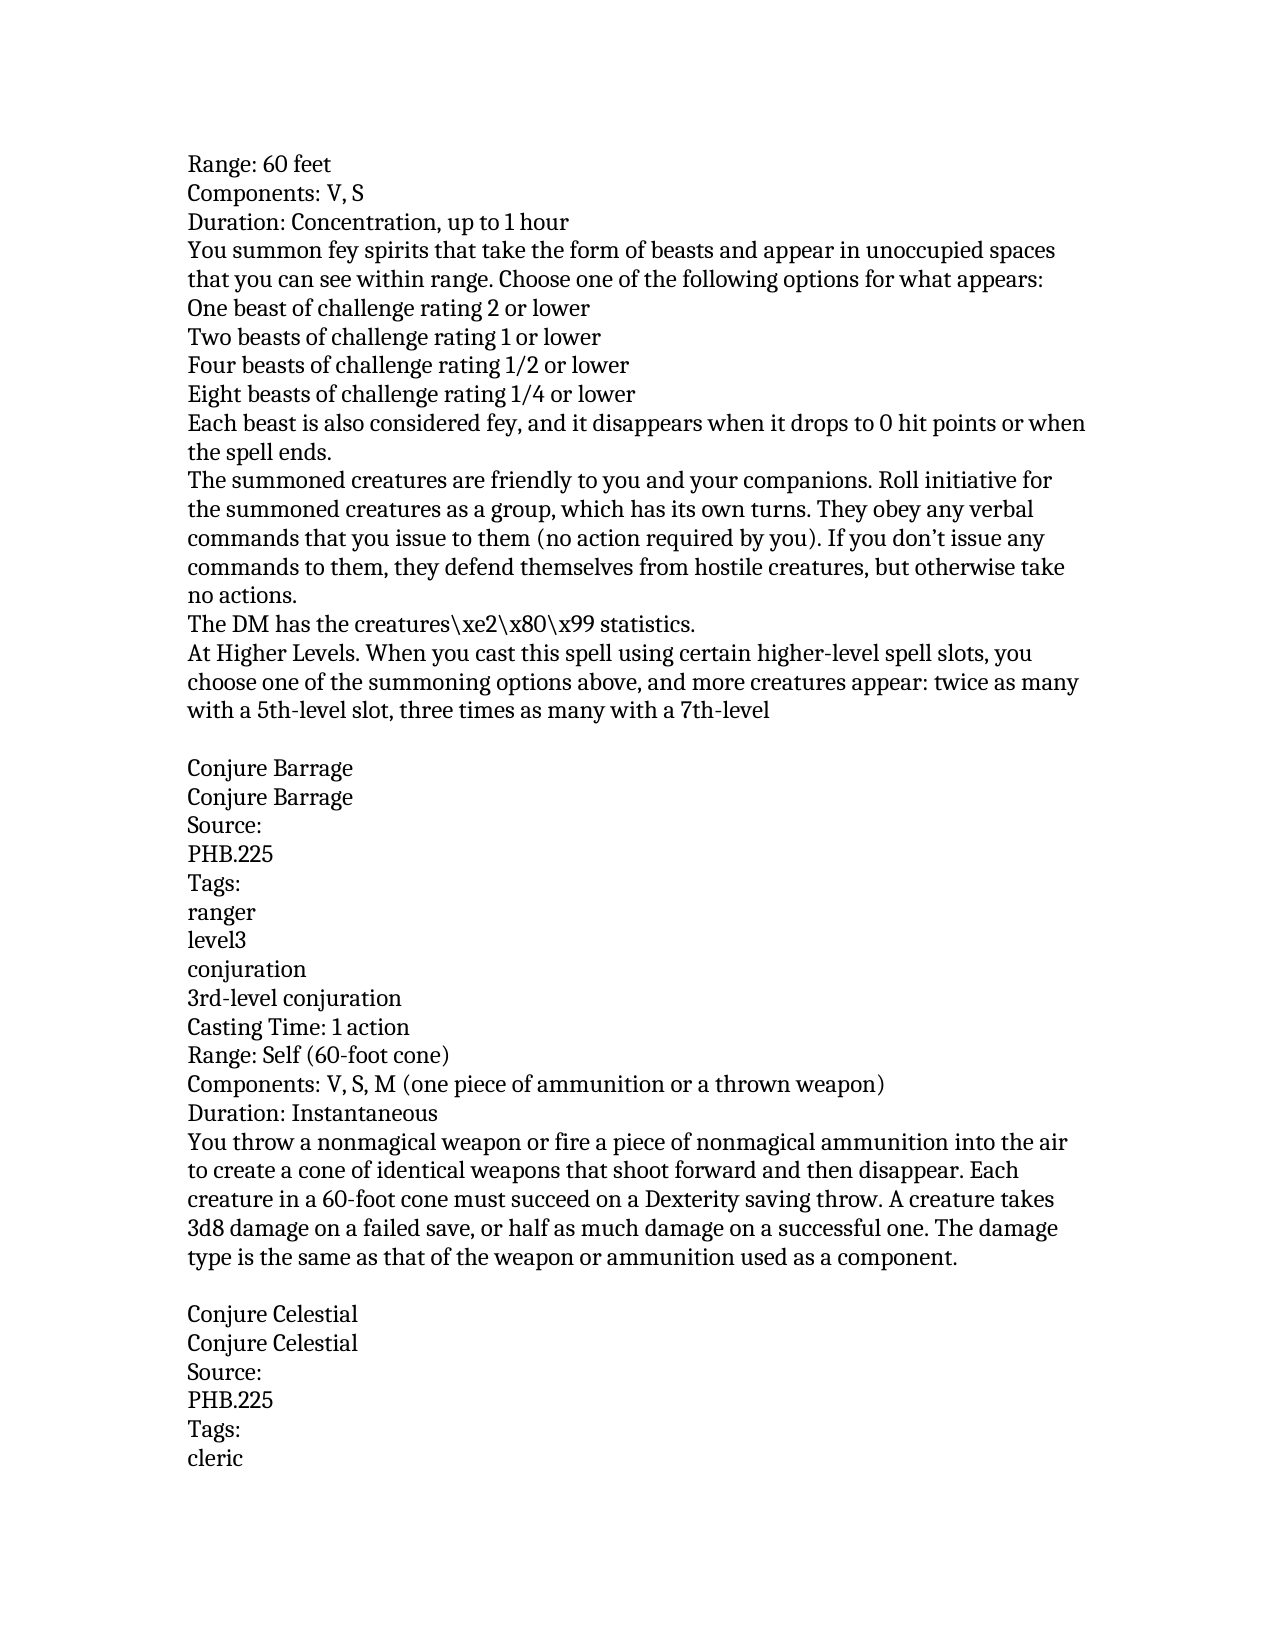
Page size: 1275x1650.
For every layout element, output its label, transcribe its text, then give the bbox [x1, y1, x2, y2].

text ranger [187, 897, 1087, 926]
text You throw a nonmagical weapon or fire a piece of nonmagical ammunition into the air to create a cone of identical weapons that shoot forward and then disappear. Each creature in a 60-foot cone must succeed on a Dexterity saving throw. A creature takes 3d8 damage on a failed save, or half as much damage on a successful one. The damage type is the same as that of the weapon or ammunition used as a component. [187, 1127, 1087, 1271]
text Range: 60 feet [187, 150, 1087, 179]
text level3 [187, 926, 1087, 955]
text Eight beasts of challenge rating 1/4 or lower [187, 380, 1087, 409]
text Casting Time: 1 action [187, 1012, 1087, 1041]
text PHB.225 [187, 840, 1087, 869]
text Source: [187, 1357, 1087, 1386]
text The DM has the creatures\xe2\x80\x99 statistics. [187, 610, 1087, 639]
text cleric [187, 1444, 1087, 1472]
text The summoned creatures are friendly to you and your companions. Roll initiative for the summoned creatures as a group, which has its own turns. They obey any verbal commands that you issue to them (no action required by you). If you don’t issue any commands to them, they defend themselves from hostile creatures, but otherwise take no actions. [187, 466, 1087, 610]
text At Higher Levels. When you cast this spell using certain higher-level spell slots, you choose one of the summoning options above, and more creatures appear: twice as many with a 5th-level slot, three times as many with a 7th-level [187, 639, 1087, 725]
text Conjure Barrage [187, 754, 1087, 782]
text Two beasts of challenge rating 1 or lower [187, 322, 1087, 351]
text Components: V, S, M (one piece of ammunition or a thrown weapon) [187, 1070, 1087, 1099]
text Range: Self (60-foot cone) [187, 1041, 1087, 1070]
text Duration: Instantaneous [187, 1099, 1087, 1127]
text Tags: [187, 1415, 1087, 1444]
text Four beasts of challenge rating 1/2 or lower [187, 351, 1087, 380]
text Components: V, S [187, 179, 1087, 207]
text One beast of challenge rating 2 or lower [187, 294, 1087, 322]
text 3rd-level conjuration [187, 984, 1087, 1012]
text PHB.225 [187, 1386, 1087, 1415]
text Source: [187, 811, 1087, 840]
text You summon fey spirits that take the form of beasts and appear in unoccupied spaces that you can see within range. Choose one of the following options for what appears: [187, 236, 1087, 294]
text conjuration [187, 955, 1087, 984]
text Conjure Celestial [187, 1300, 1087, 1329]
text Conjure Celestial [187, 1329, 1087, 1357]
text Conjure Barrage [187, 782, 1087, 811]
text Each beast is also considered fey, and it disappears when it drops to 0 hit points or when the spell ends. [187, 409, 1087, 466]
text Tags: [187, 869, 1087, 897]
text Duration: Concentration, up to 1 hour [187, 207, 1087, 236]
